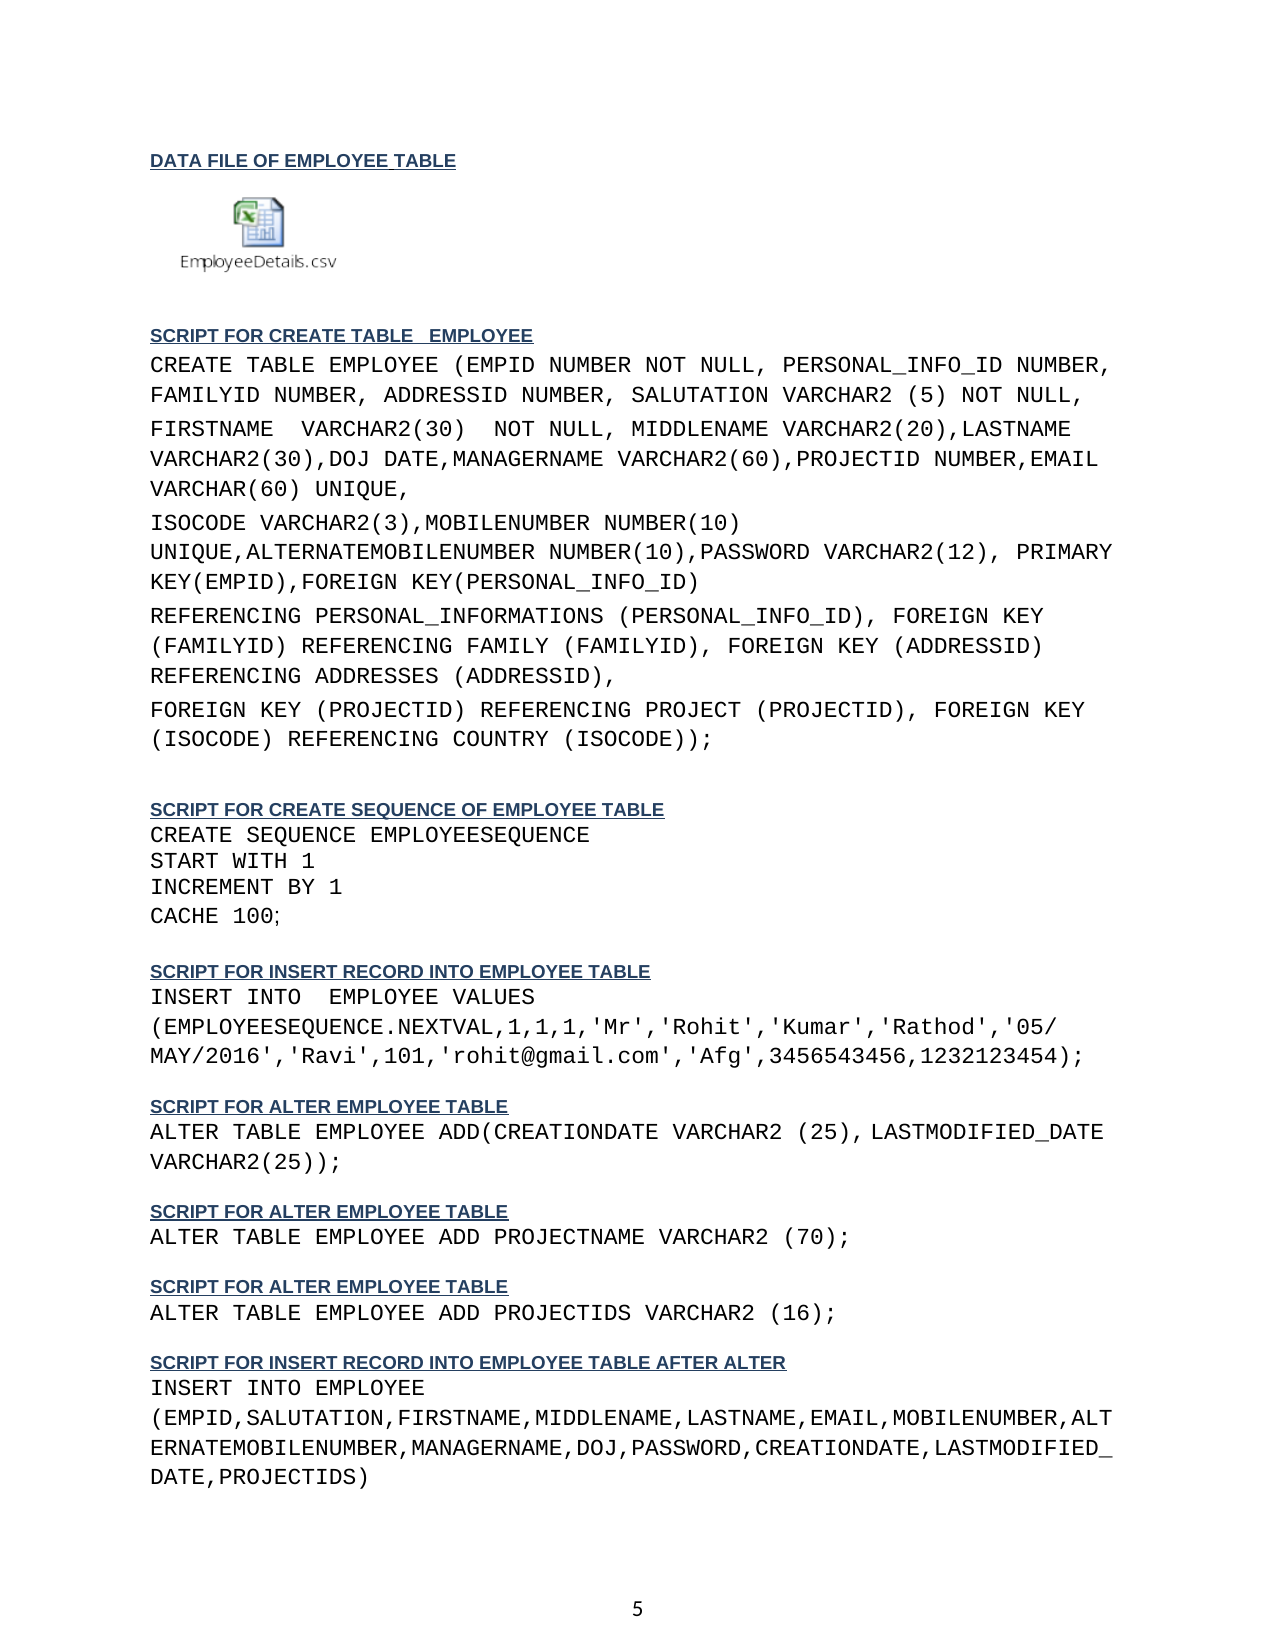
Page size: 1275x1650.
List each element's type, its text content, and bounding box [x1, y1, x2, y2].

subtitle REFERENCING PERSONAL_INFORMATIONS (PERSONAL_INFO_ID), FOREIGN KEY (FAMILYID) REFERENCING FAMILY (FAMILYID), FOREIGN KEY (ADDRESSID) REFERENCING ADDRESSES (ADDRESSID), [150, 604, 1125, 690]
subtitle SCRIPT FOR ALTER EMPLOYEE TABLE [150, 1201, 1125, 1222]
text INCREMENT BY 1 [150, 876, 1125, 902]
text ALTER TABLE EMPLOYEE ADD PROJECTNAME VARCHAR2 (70); [150, 1225, 1125, 1251]
text ALTER TABLE EMPLOYEE ADD PROJECTIDS VARCHAR2 (16); [150, 1301, 1125, 1327]
subtitle SCRIPT FOR INSERT RECORD INTO EMPLOYEE TABLE AFTER ALTER [150, 1351, 1125, 1373]
subtitle SCRIPT FOR CREATE TABLE EMPLOYEE [150, 325, 1125, 346]
subtitle SCRIPT FOR ALTER EMPLOYEE TABLE [150, 1276, 1125, 1298]
subtitle SCRIPT FOR INSERT RECORD INTO EMPLOYEE TABLE [150, 960, 1125, 982]
subtitle FOREIGN KEY (PROJECTID) REFERENCING PROJECT (PROJECTID), FOREIGN KEY (ISOCODE) REFERENCING COUNTRY (ISOCODE)); [150, 698, 1125, 754]
text CREATE SEQUENCE EMPLOYEESEQUENCE [150, 824, 1125, 850]
text DATA FILE OF EMPLOYEE TABLE [150, 150, 1125, 172]
text START WITH 1 [150, 850, 1125, 876]
subtitle SCRIPT FOR CREATE SEQUENCE OF EMPLOYEE TABLE [150, 799, 1125, 821]
text CACHE 100; [150, 902, 1125, 930]
text ALTER TABLE EMPLOYEE ADD(CREATIONDATE VARCHAR2 (25), LASTMODIFIED_DATE VARCHAR2(25)); [150, 1120, 1125, 1176]
text INSERT INTO EMPLOYEE VALUES (EMPLOYEESEQUENCE.NEXTVAL,1,1,1,'Mr','Rohit','Kumar','Rathod','05/MAY/2016','Ravi',101,'rohit@gmail.com','Afg',3456543456,1232123454); [150, 985, 1125, 1071]
subtitle FIRSTNAME VARCHAR2(30) NOT NULL, MIDDLENAME VARCHAR2(20),LASTNAME VARCHAR2(30),DOJ DATE,MANAGERNAME VARCHAR2(60),PROJECTID NUMBER,EMAIL VARCHAR(60) UNIQUE, [150, 417, 1125, 503]
subtitle CREATE TABLE EMPLOYEE (EMPID NUMBER NOT NULL, PERSONAL_INFO_ID NUMBER, FAMILYID NUMBER, ADDRESSID NUMBER, SALUTATION VARCHAR2 (5) NOT NULL, [150, 354, 1125, 409]
subtitle SCRIPT FOR ALTER EMPLOYEE TABLE [150, 1095, 1125, 1117]
subtitle ISOCODE VARCHAR2(3),MOBILENUMBER NUMBER(10) UNIQUE,ALTERNATEMOBILENUMBER NUMBER(10),PASSWORD VARCHAR2(12), PRIMARY KEY(EMPID),FOREIGN KEY(PERSONAL_INFO_ID) [150, 511, 1125, 596]
